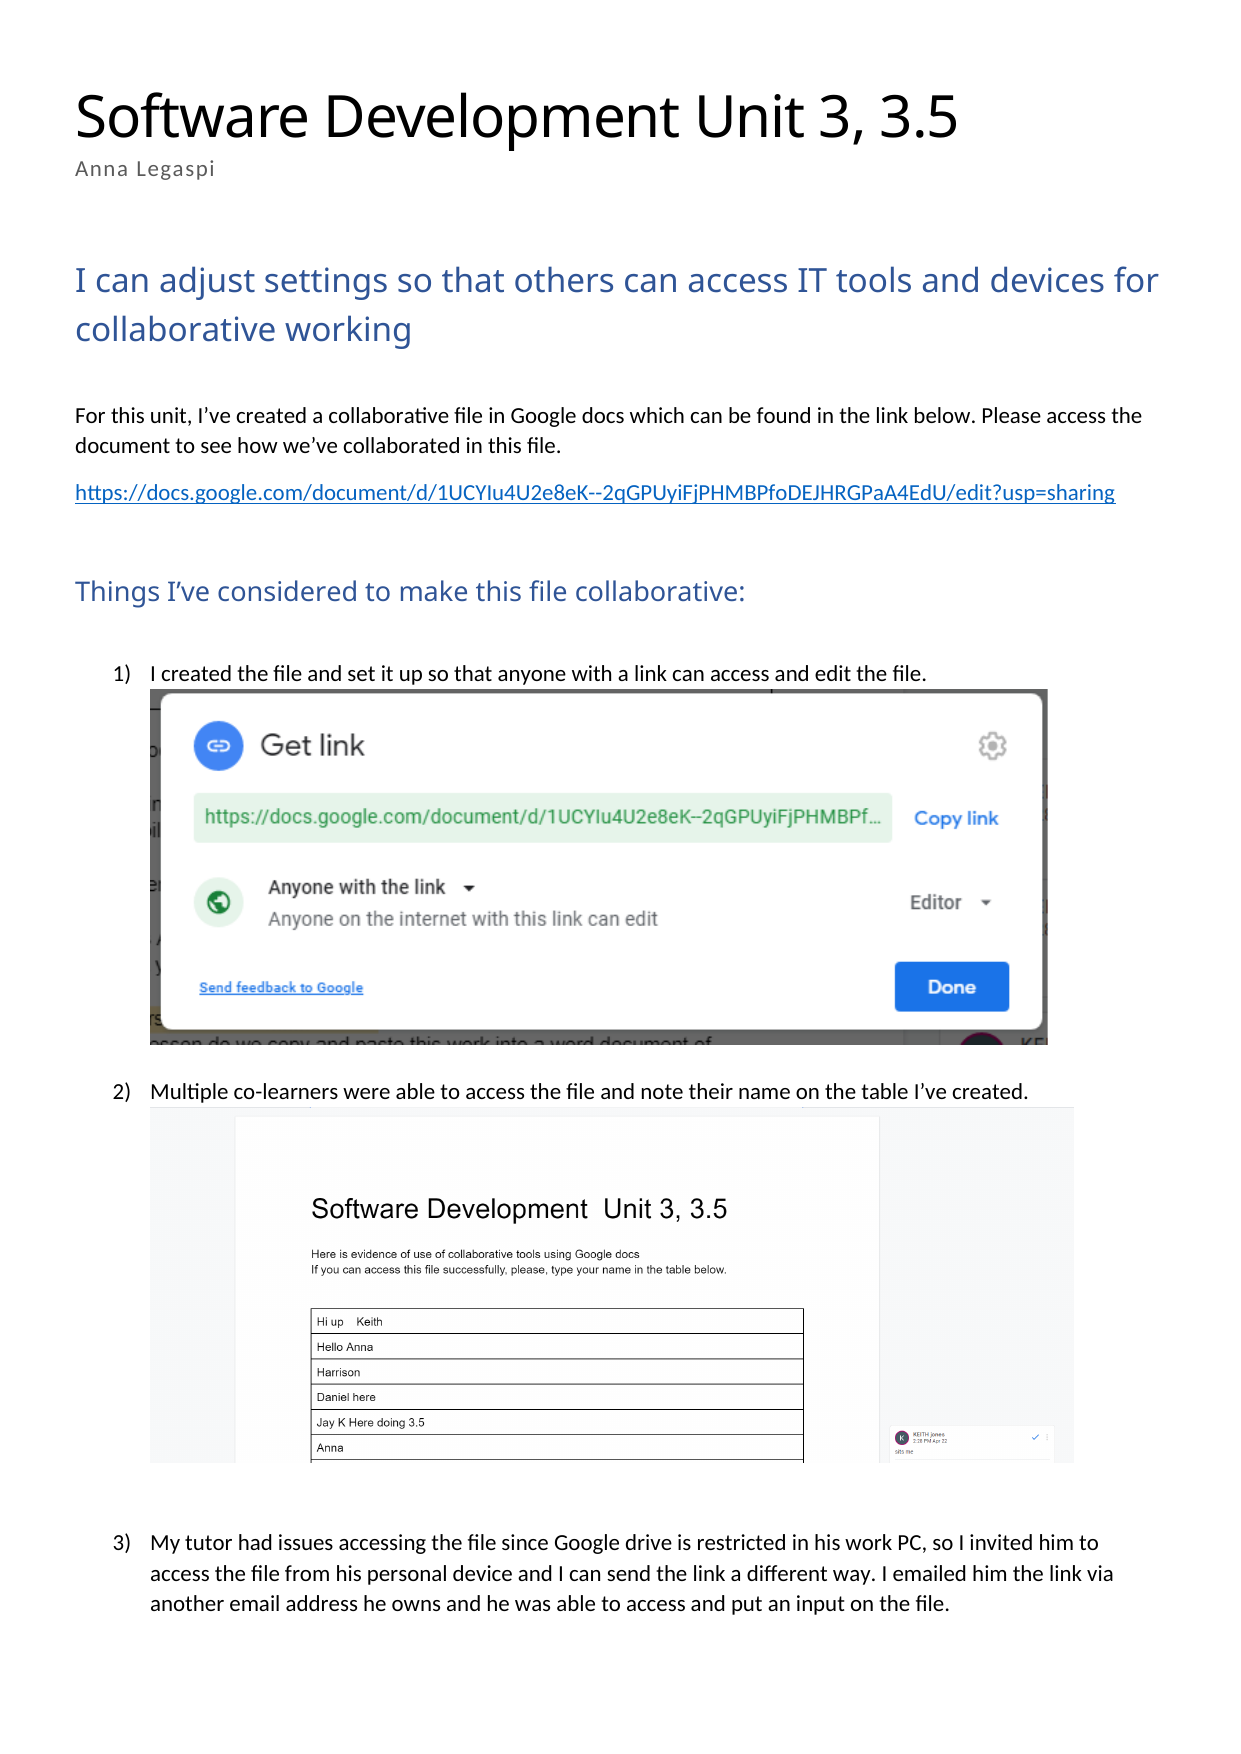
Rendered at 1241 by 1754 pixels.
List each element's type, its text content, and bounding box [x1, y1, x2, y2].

text https://docs.google.com/document/d/1UCYIu4U2e8eK--2qGPUyiFjPHMBPfoDEJHRGPaA4EdU/edit?usp=sharing [75, 478, 1165, 506]
picture [150, 689, 1048, 1045]
subtitle Things I’ve considered to make this file collaborative: [75, 572, 1165, 609]
list I created the file and set it up so that anyone with a link can access and edit the file. [112, 659, 1165, 687]
text For this unit, I’ve created a collaborative file in Google docs which can be found in the link below. Please access the document to see how we’ve collaborated in this file. [75, 401, 1165, 459]
title Software Development Unit 3, 3.5 [75, 75, 1165, 154]
list Multiple co-learners were able to access the file and note their name on the table I’ve created. [112, 1077, 1165, 1105]
subtitle Anna Legaspi [75, 154, 1165, 182]
picture [150, 1107, 1074, 1463]
list My tutor had issues accessing the file since Google drive is restricted in his work PC, so I invited him to access the file from his personal device and I can send the link a different way. I emailed him the link via another email address he owns and he was able to access and put an input on the file. [112, 1528, 1165, 1617]
subtitle I can adjust settings so that others can access IT tools and devices for collaborative working [75, 257, 1165, 351]
